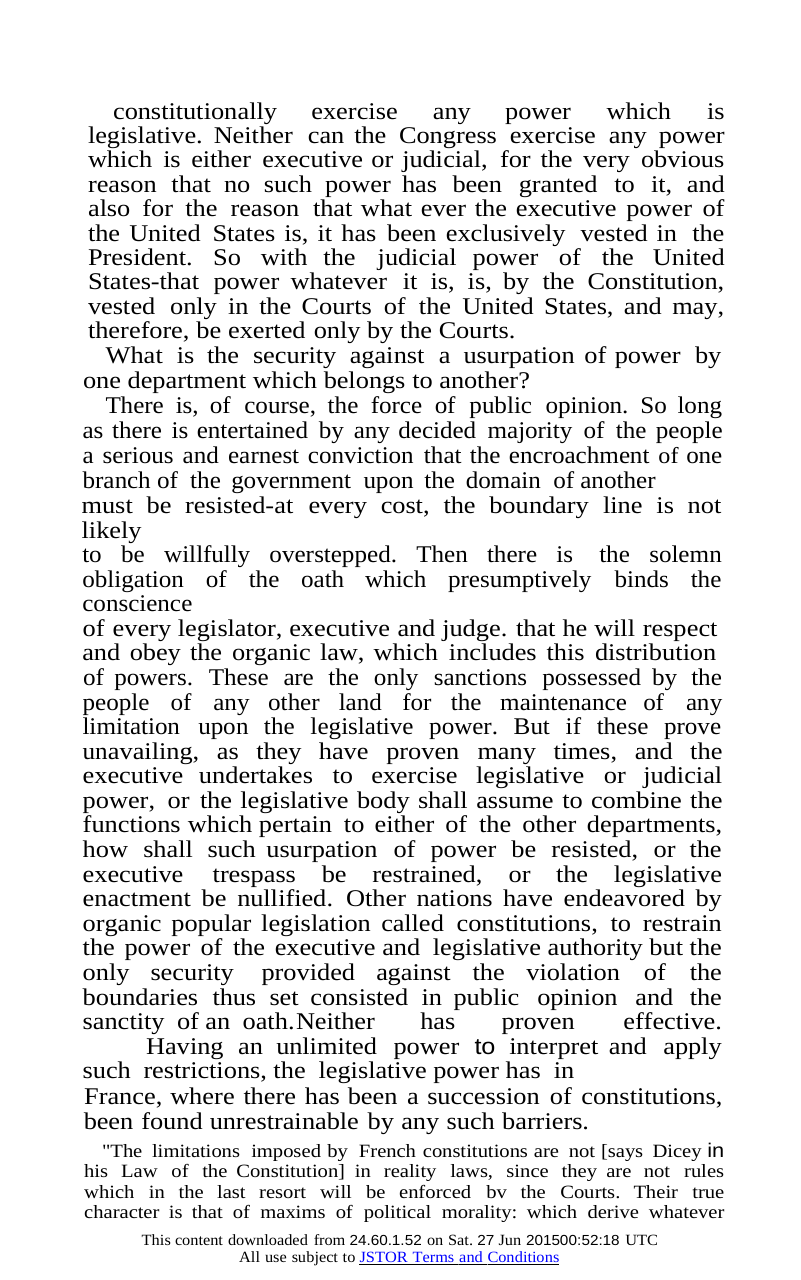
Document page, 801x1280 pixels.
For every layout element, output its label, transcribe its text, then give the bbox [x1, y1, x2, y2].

text There is, of course, the force of public opinion. So long as there is entertained by any decided majority of the people a serious and earnest conviction that the encroachment of one branch of the government upon the domain of another [82, 394, 722, 494]
text constitutionally exercise any power which is legislative. Neither can the Congress exercise any power which is either executive or judicial, for the very obvious reason that no such power has been granted to it, and also for the reason that what­ ever the executive power of the United States is, it has been exclusively vested in the President. So with the judicial power of the United States-that power whatever it is, is, by the Constitution, vested only in the Courts of the United States, and may, therefore, be exerted only by the Courts. [88, 100, 724, 344]
text to be willfully overstepped. Then there is the solemn obligation of the oath which presumptively binds the conscience [82, 543, 722, 617]
text of powers. These are the only sanctions possessed by the people of any other land for the maintenance of any limitation upon the legislative power. But if these prove unavailing, as they have proven many times, and the executive undertakes to exercise legislative or judicial power, or the legislative body shall assume to combine the functions which pertain to either of the other departments, how shall such usurpation of power be resisted, or the executive trespass be restrained, or the legislative enactment be nullified. Other nations have endeavored by organic popular legislation called constitutions, to restrain the power of the executive and legislative authority but the only security provided against the violation of the boundaries thus set consisted in public opinion and the sanctity of an oath. Neither has proven effective. Having an unlimited power to interpret and apply such restrictions, the legislative power has in [82, 666, 722, 1084]
text and obey the organic law, which includes this distribution [82, 641, 721, 666]
text What is the security against a usurpation of power by one department which belongs to another? [83, 344, 722, 394]
text of every legislator, executive and judge. that he will respect [82, 617, 720, 641]
text must be resisted-at every cost, the boundary line is not likely [81, 494, 721, 543]
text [84, 1140, 724, 1223]
text France, where there has been a succession of constitutions, been found unrestrainable by any such barriers. [83, 1084, 723, 1134]
